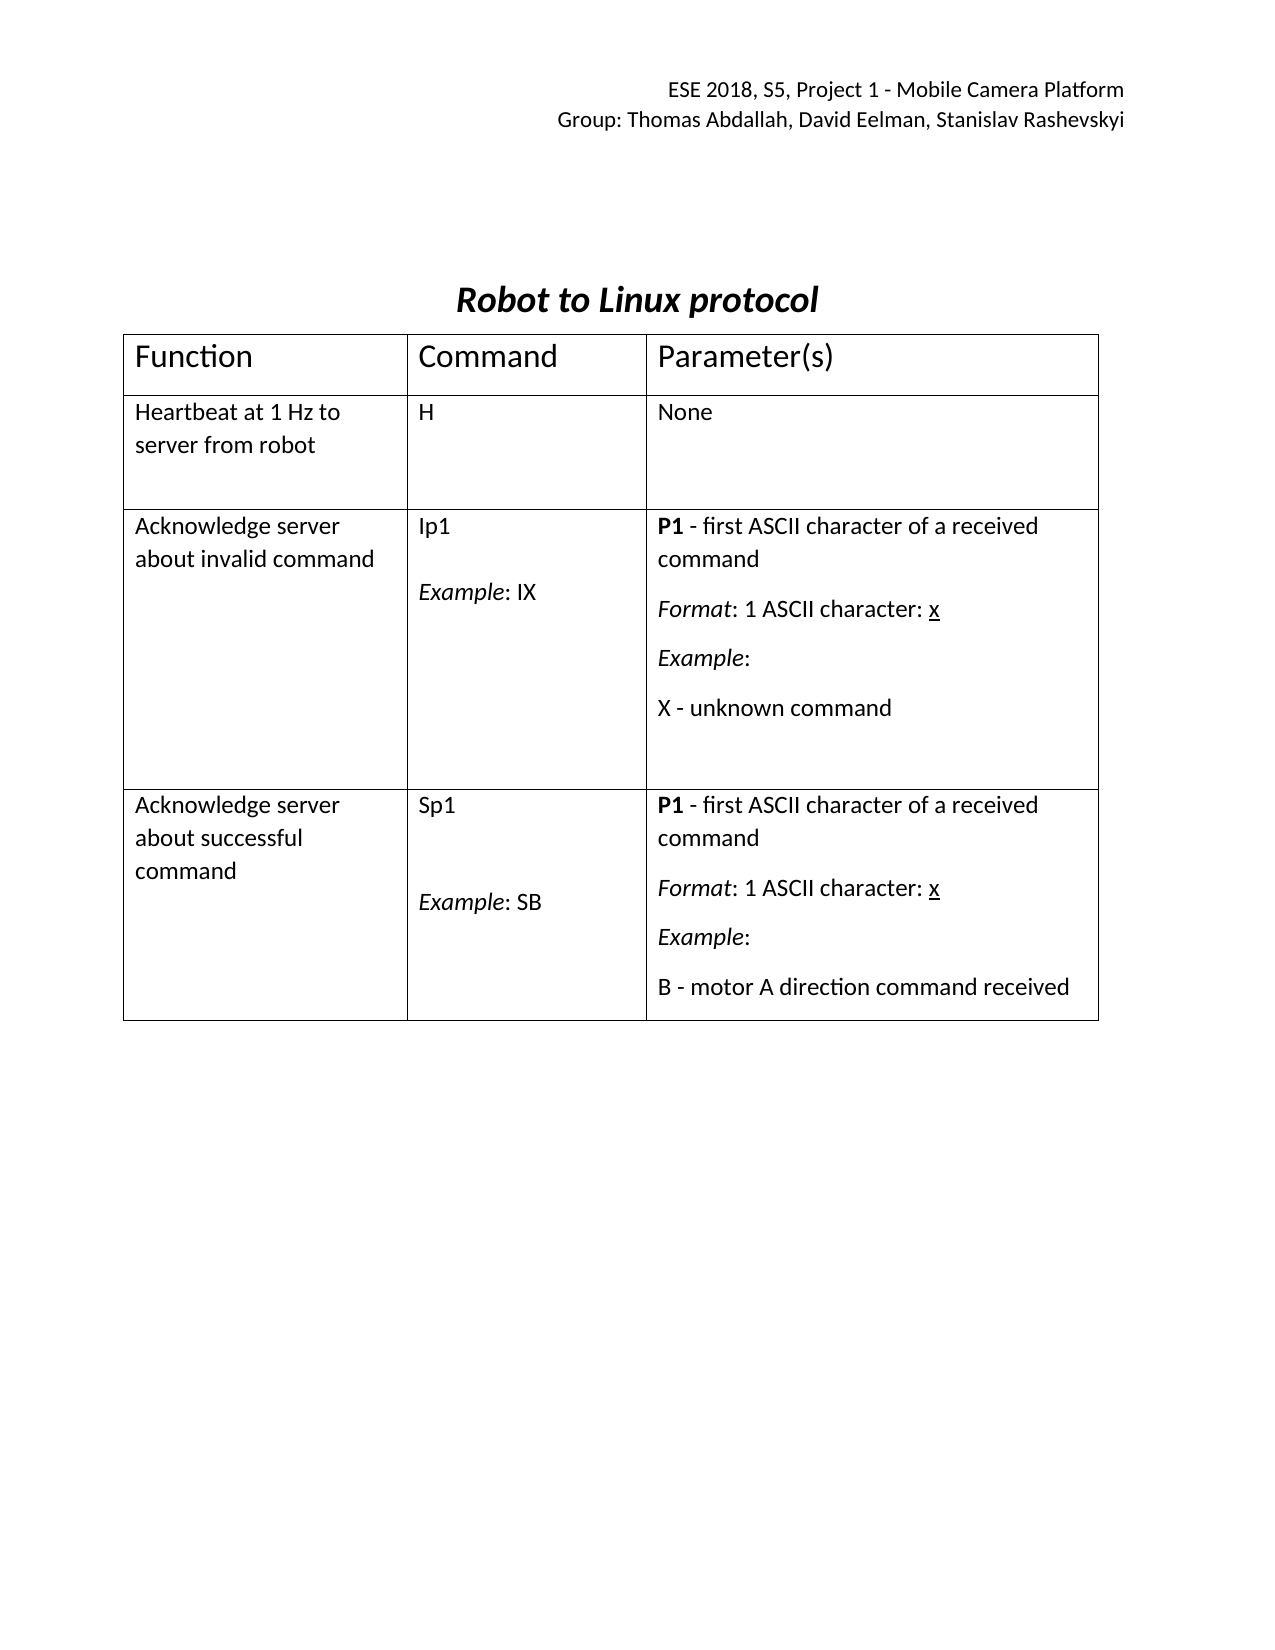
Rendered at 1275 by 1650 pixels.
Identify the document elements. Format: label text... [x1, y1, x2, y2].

table_header Parameter(s) [647, 335, 1098, 395]
table_cell Heartbeat at 1 Hz to server from robot [124, 396, 407, 509]
table_cell Sp1 Example: SB [408, 790, 646, 1020]
table_cell P1 - first ASCII character of a received command Format: 1 ASCII character: x Example: B - motor A direction command received [647, 790, 1098, 1020]
table_cell Acknowledge server about successful command [124, 790, 407, 1020]
table_header Function [124, 335, 407, 395]
subtitle Robot to Linux protocol [150, 276, 1125, 322]
table_cell None [647, 396, 1098, 509]
table_cell H [408, 396, 646, 509]
table_cell Acknowledge server about invalid command [124, 510, 407, 788]
table_cell Ip1 Example: IX [408, 510, 646, 788]
table_header Command [408, 335, 646, 395]
table_cell P1 - first ASCII character of a received command Format: 1 ASCII character: x Example: X - unknown command [647, 510, 1098, 788]
